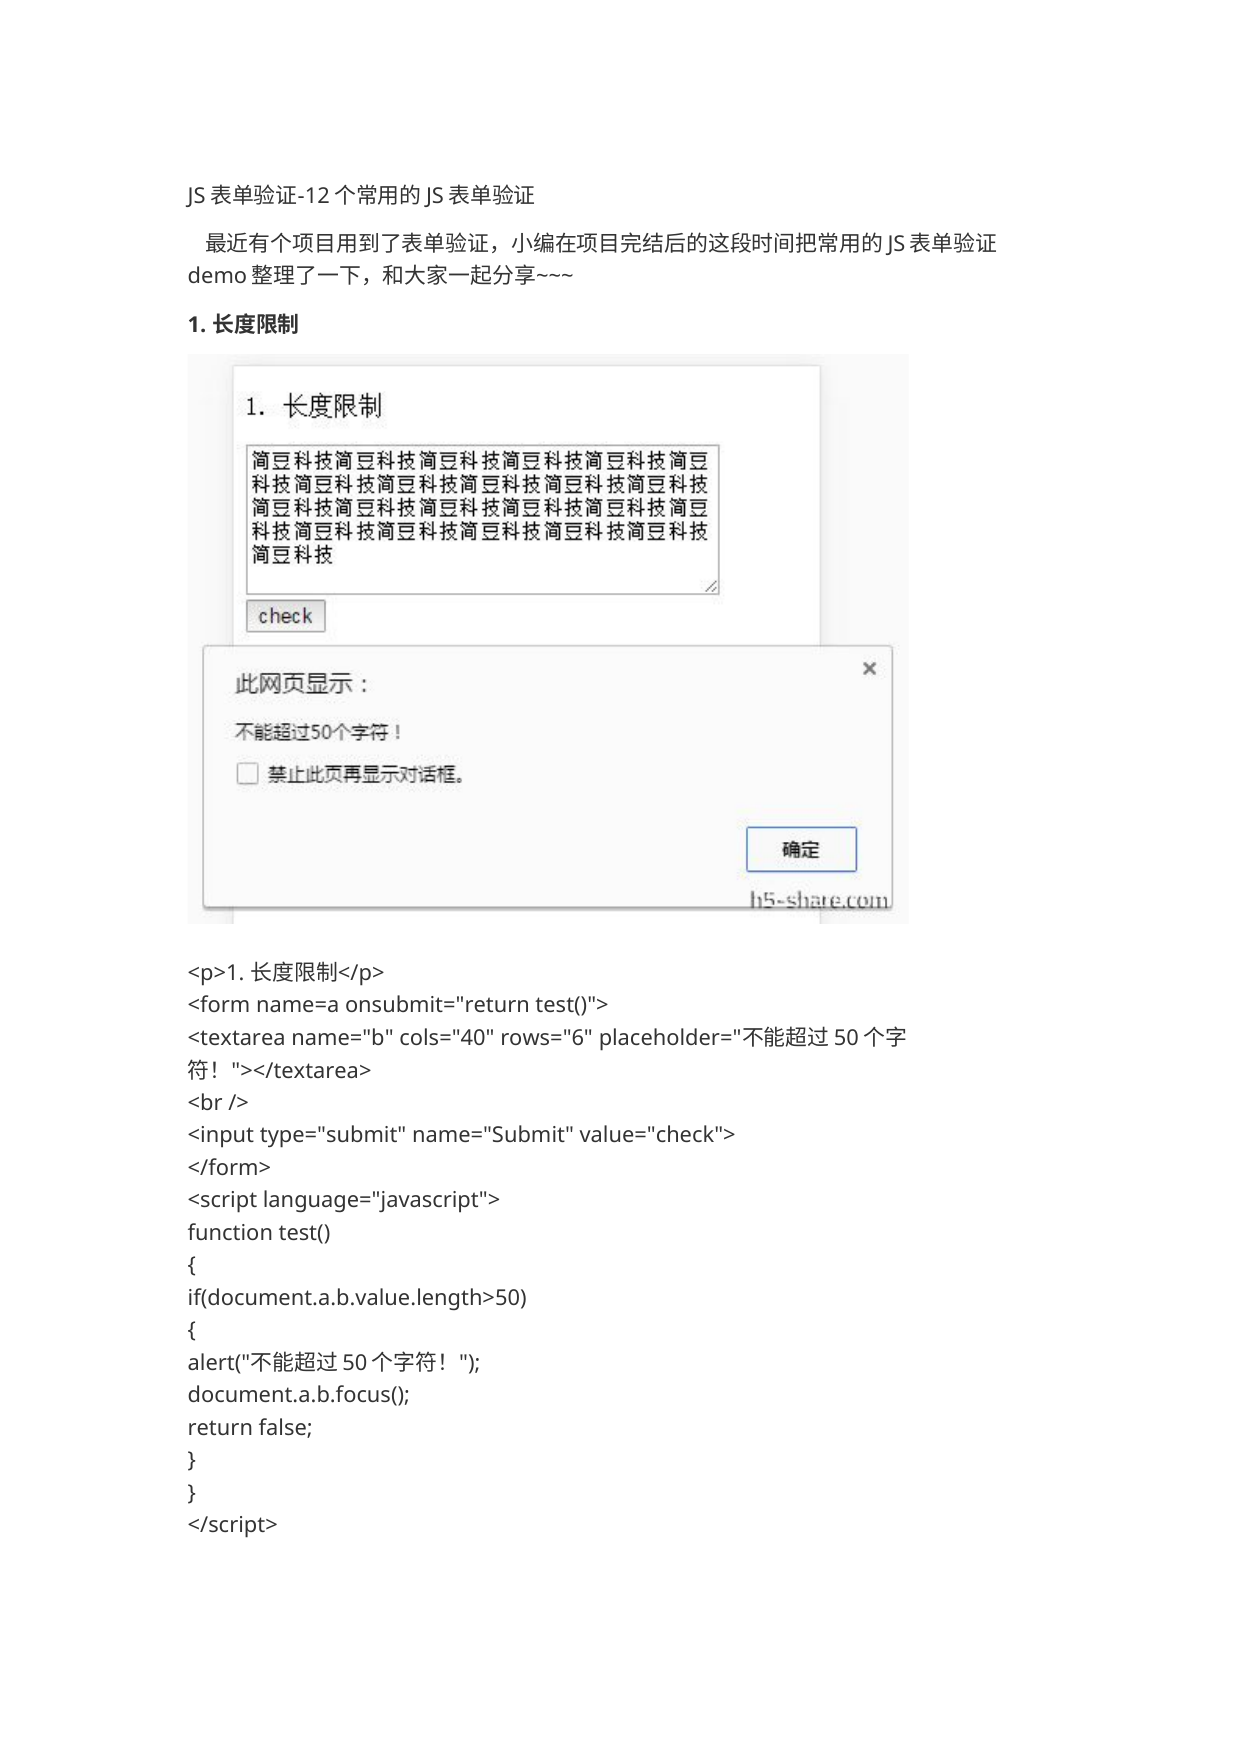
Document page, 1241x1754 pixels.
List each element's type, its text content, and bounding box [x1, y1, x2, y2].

text <p>1. 长度限制</p> <form name=a onsubmit="return test()"> <textarea name="b" cols="40" rows="6" placeholder="不能超过50个字符！"></textarea> <br /> <input type="submit" name="Submit" value="check"> </form> [187, 955, 1053, 1183]
text JS表单验证-12个常用的JS表单验证 [187, 178, 1053, 210]
text 最近有个项目用到了表单验证，小编在项目完结后的这段时间把常用的JS表单验证demo整理了一下，和大家一起分享~~~ [187, 226, 1053, 291]
text <script language="javascript"> function test() { if(document.a.b.value.length>50) { alert("不能超过50个字符！"); document.a.b.focus(); return false; } } </script> [187, 1183, 1053, 1540]
picture [187, 354, 909, 924]
text 1. 长度限制 [187, 306, 1053, 339]
